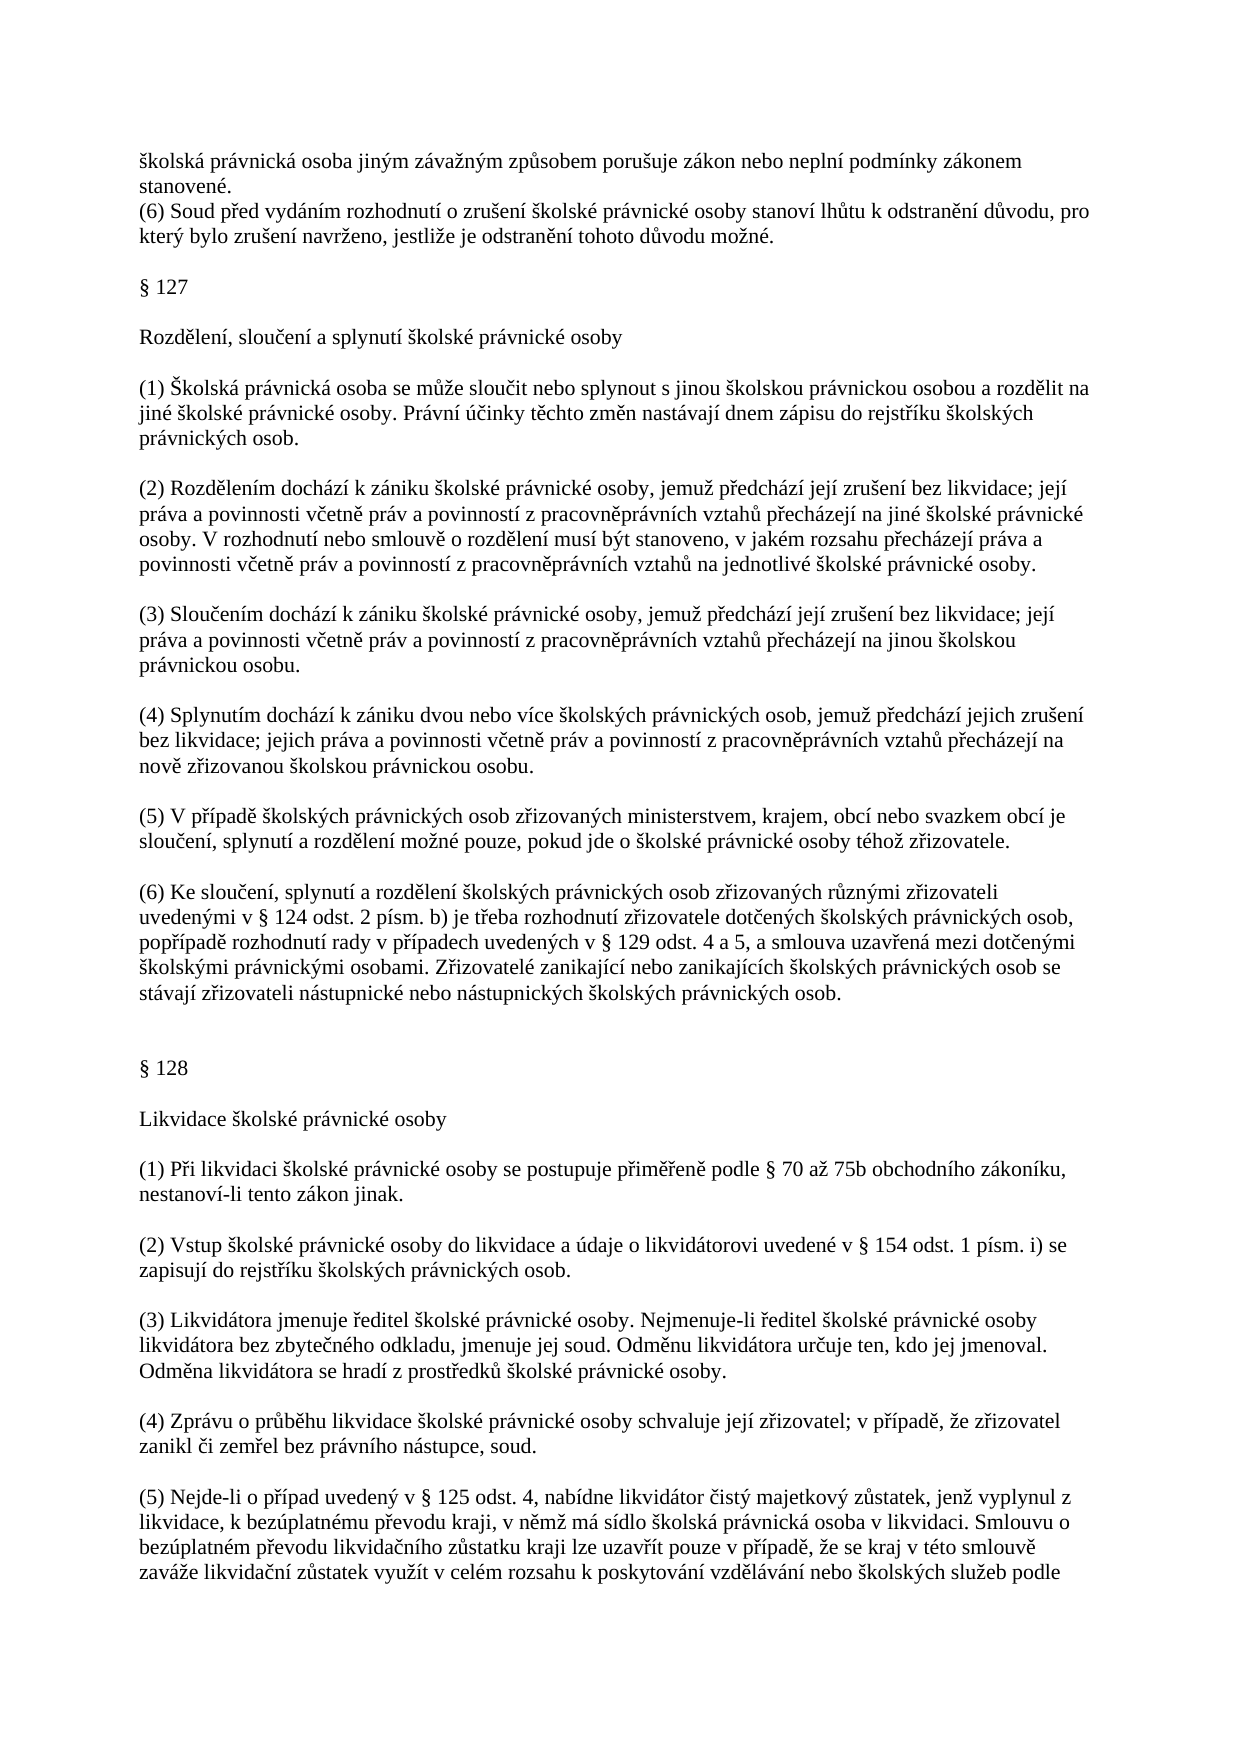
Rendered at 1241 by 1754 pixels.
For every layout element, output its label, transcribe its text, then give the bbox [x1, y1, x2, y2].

text § 128 [139, 1055, 1101, 1080]
text (2) Rozdělením dochází k zániku školské právnické osoby, jemuž předchází její zrušení bez likvidace; její práva a povinnosti včetně práv a povinností z pracovněprávních vztahů přecházejí na jiné školské právnické osoby. V rozhodnutí nebo smlouvě o rozdělení musí být stanoveno, v jakém rozsahu přecházejí práva a povinnosti včetně práv a povinností z pracovněprávních vztahů na jednotlivé školské právnické osoby. [139, 475, 1101, 576]
text § 127 [139, 274, 1101, 299]
text (4) Splynutím dochází k zániku dvou nebo více školských právnických osob, jemuž předchází jejich zrušení bez likvidace; jejich práva a povinnosti včetně práv a povinností z pracovněprávních vztahů přecházejí na nově zřizovanou školskou právnickou osobu. [139, 702, 1101, 778]
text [139, 1484, 1101, 1584]
text Likvidace školské právnické osoby [139, 1106, 1101, 1131]
text (6) Ke sloučení, splynutí a rozdělení školských právnických osob zřizovaných různými zřizovateli uvedenými v § 124 odst. 2 písm. b) je třeba rozhodnutí zřizovatele dotčených školských právnických osob, popřípadě rozhodnutí rady v případech uvedených v § 129 odst. 4 a 5, a smlouva uzavřená mezi dotčenými školskými právnickými osobami. Zřizovatelé zanikající nebo zanikajících školských právnických osob se stávají zřizovateli nástupnické nebo nástupnických školských právnických osob. [139, 879, 1101, 1005]
text (2) Vstup školské právnické osoby do likvidace a údaje o likvidátorovi uvedené v § 154 odst. 1 písm. i) se zapisují do rejstříku školských právnických osob. [139, 1232, 1101, 1282]
text (3) Likvidátora jmenuje ředitel školské právnické osoby. Nejmenuje-li ředitel školské právnické osoby likvidátora bez zbytečného odkladu, jmenuje jej soud. Odměnu likvidátora určuje ten, kdo jej jmenoval. Odměna likvidátora se hradí z prostředků školské právnické osoby. [139, 1307, 1101, 1383]
text školská právnická osoba jiným závažným způsobem porušuje zákon nebo neplní podmínky zákonem stanovené. [139, 148, 1101, 198]
text (5) V případě školských právnických osob zřizovaných ministerstvem, krajem, obcí nebo svazkem obcí je sloučení, splynutí a rozdělení možné pouze, pokud jde o školské právnické osoby téhož zřizovatele. [139, 803, 1101, 853]
text Rozdělení, sloučení a splynutí školské právnické osoby [139, 324, 1101, 349]
text (1) Při likvidaci školské právnické osoby se postupuje přiměřeně podle § 70 až 75b obchodního zákoníku, nestanoví-li tento zákon jinak. [139, 1156, 1101, 1206]
text (6) Soud před vydáním rozhodnutí o zrušení školské právnické osoby stanoví lhůtu k odstranění důvodu, pro který bylo zrušení navrženo, jestliže je odstranění tohoto důvodu možné. [139, 198, 1101, 248]
text (3) Sloučením dochází k zániku školské právnické osoby, jemuž předchází její zrušení bez likvidace; její práva a povinnosti včetně práv a povinností z pracovněprávních vztahů přecházejí na jinou školskou právnickou osobu. [139, 601, 1101, 677]
text (1) Školská právnická osoba se může sloučit nebo splynout s jinou školskou právnickou osobou a rozdělit na jiné školské právnické osoby. Právní účinky těchto změn nastávají dnem zápisu do rejstříku školských právnických osob. [139, 374, 1101, 450]
text (4) Zprávu o průběhu likvidace školské právnické osoby schvaluje její zřizovatel; v případě, že zřizovatel zanikl či zemřel bez právního nástupce, soud. [139, 1408, 1101, 1458]
